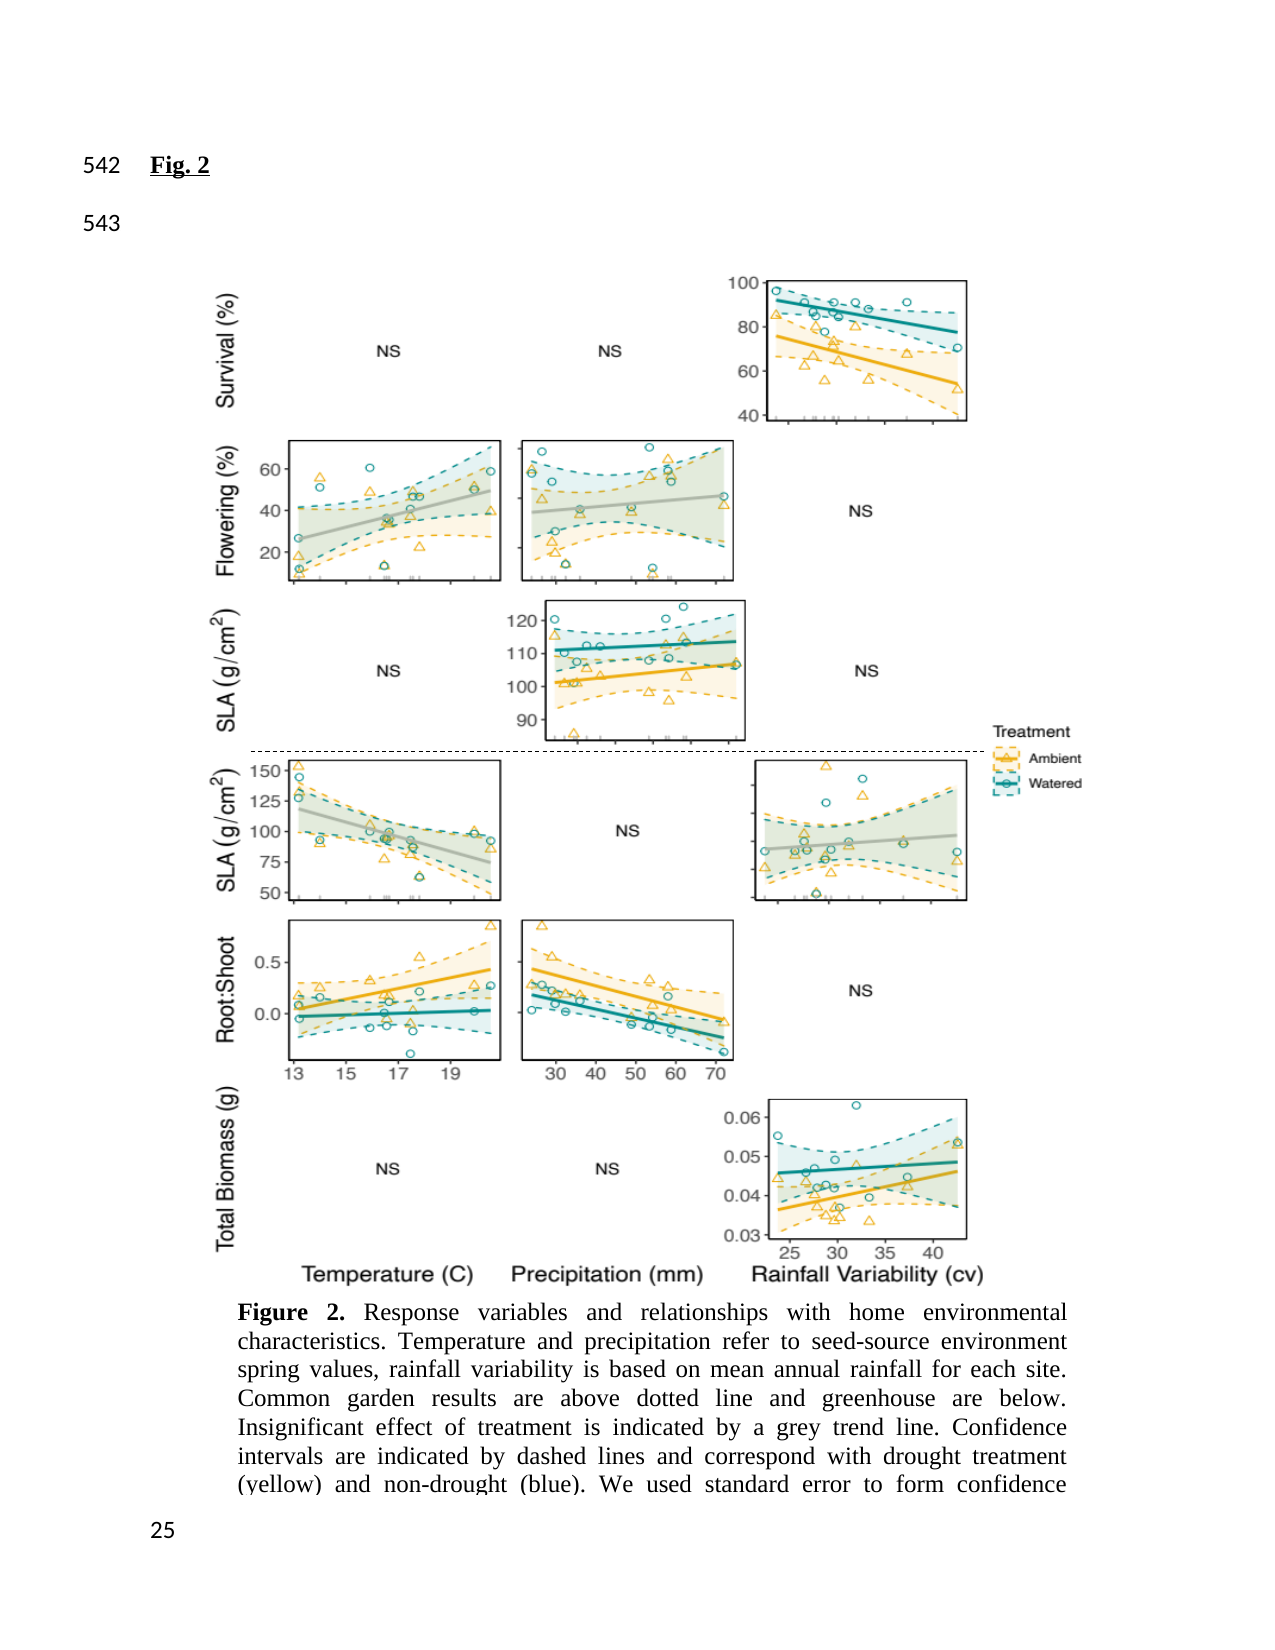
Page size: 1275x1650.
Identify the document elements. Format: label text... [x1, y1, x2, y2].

text Fig. 2 [150, 150, 1125, 179]
